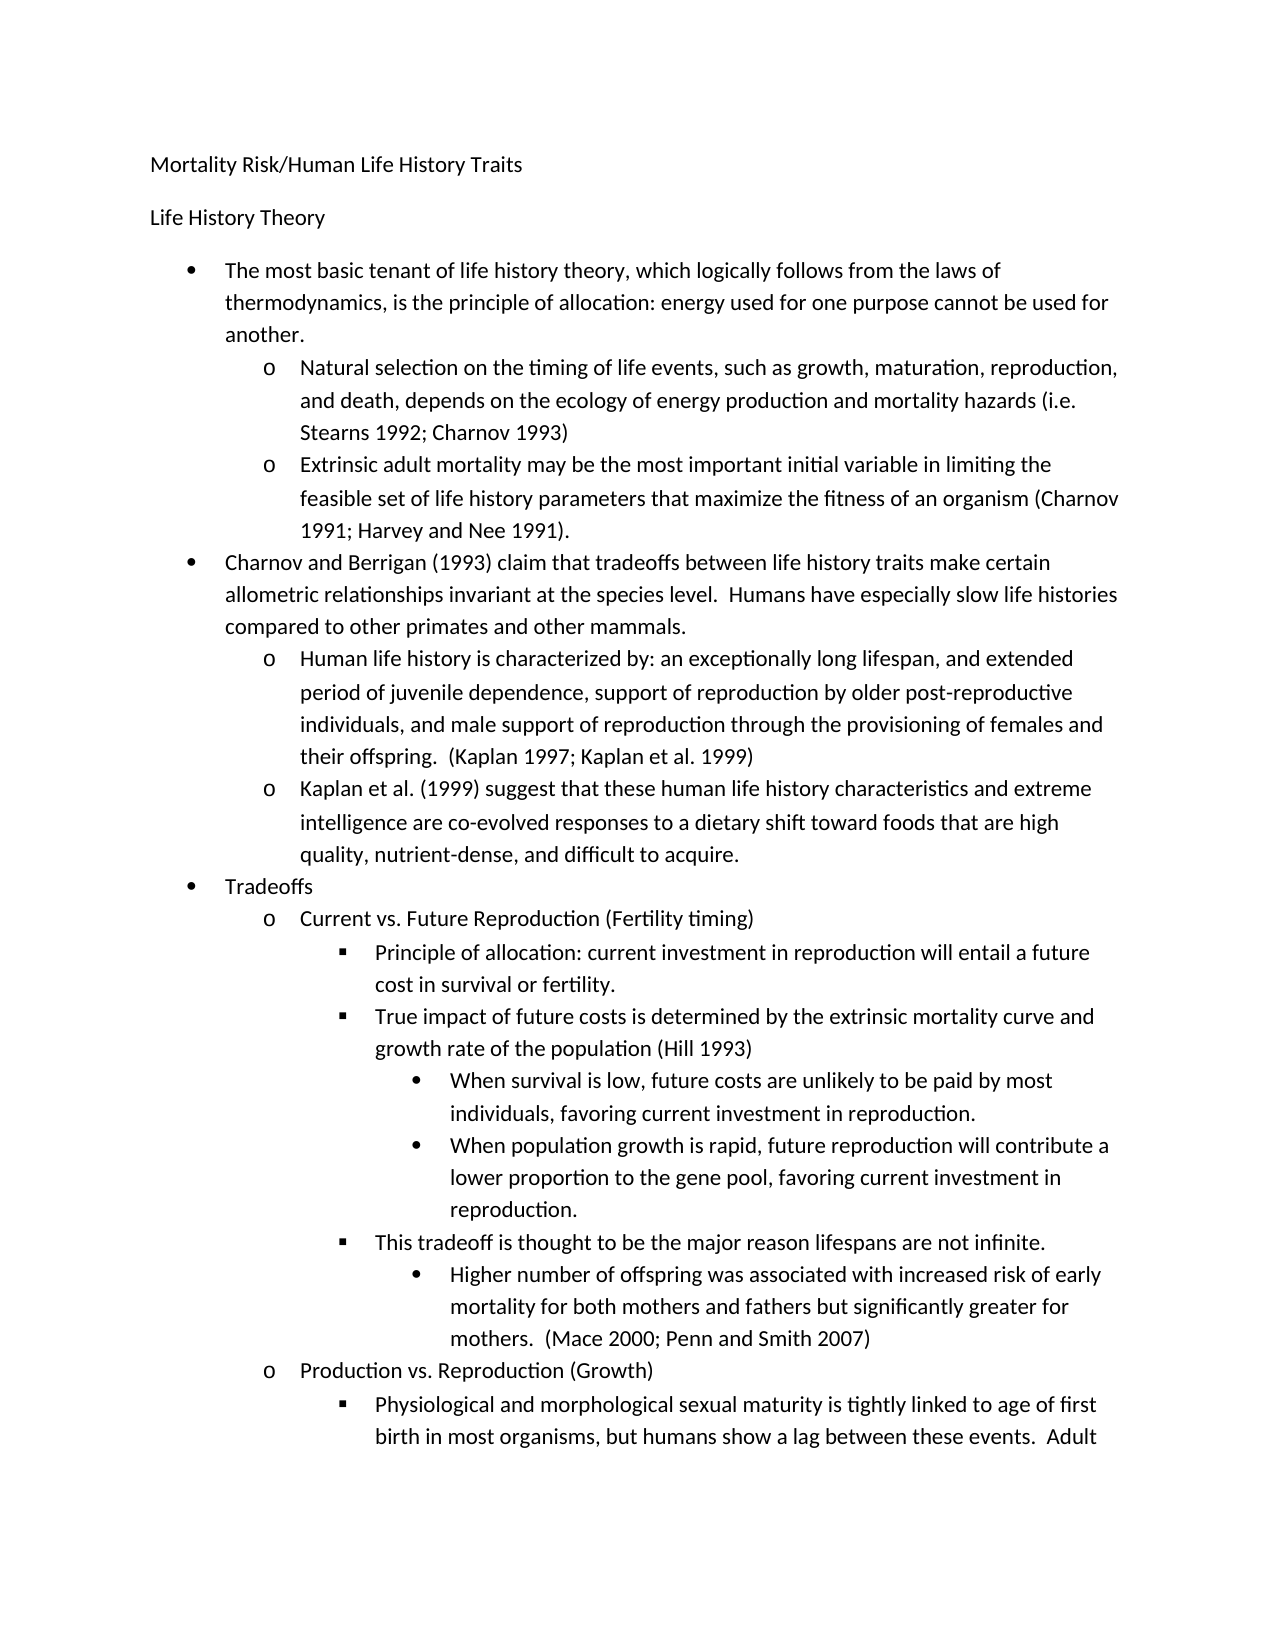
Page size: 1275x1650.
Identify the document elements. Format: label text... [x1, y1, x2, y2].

list This tradeoff is thought to be the major reason lifespans are not infinite. [337, 1228, 1125, 1256]
text Life History Theory [150, 203, 1125, 231]
list Production vs. Reproduction (Growth) [262, 1356, 1125, 1386]
list Charnov and Berrigan (1993) claim that tradeoffs between life history traits make certain allometric relationships invariant at the species level. Humans have especially slow life histories compared to other primates and other mammals. [187, 548, 1125, 640]
list Human life history is characterized by: an exceptionally long lifespan, and extended period of juvenile dependence, support of reproduction by older post-reproductive individuals, and male support of reproduction through the provisioning of females and their offspring. (Kaplan 1997; Kaplan et al. 1999) [262, 644, 1125, 770]
list Tradeoffs [187, 872, 1125, 900]
list When population growth is rapid, future reproduction will contribute a lower proportion to the gene pool, favoring current investment in reproduction. [412, 1131, 1125, 1223]
list Principle of allocation: current investment in reproduction will entail a future cost in survival or fertility. [337, 938, 1125, 998]
list Current vs. Future Reproduction (Fertility timing) [262, 904, 1125, 933]
list Higher number of offspring was associated with increased risk of early mortality for both mothers and fathers but significantly greater for mothers. (Mace 2000; Penn and Smith 2007) [412, 1260, 1125, 1352]
list Natural selection on the timing of life events, such as growth, maturation, reproduction, and death, depends on the ecology of energy production and mortality hazards (i.e. Stearns 1992; Charnov 1993) [262, 353, 1125, 446]
list Kaplan et al. (1999) suggest that these human life history characteristics and extreme intelligence are co-evolved responses to a dietary shift toward foods that are high quality, nutrient-dense, and difficult to acquire. [262, 774, 1125, 868]
list The most basic tenant of life history theory, which logically follows from the laws of thermodynamics, is the principle of allocation: energy used for one purpose cannot be used for another. [187, 256, 1125, 348]
text Mortality Risk/Human Life History Traits [150, 150, 1125, 178]
list When survival is low, future costs are unlikely to be paid by most individuals, favoring current investment in reproduction. [412, 1067, 1125, 1127]
list True impact of future costs is determined by the extrinsic mortality curve and growth rate of the population (Hill 1993) [337, 1002, 1125, 1062]
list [337, 1390, 1125, 1450]
list Extrinsic adult mortality may be the most important initial variable in limiting the feasible set of life history parameters that maximize the fitness of an organism (Charnov 1991; Harvey and Nee 1991). [262, 450, 1125, 544]
